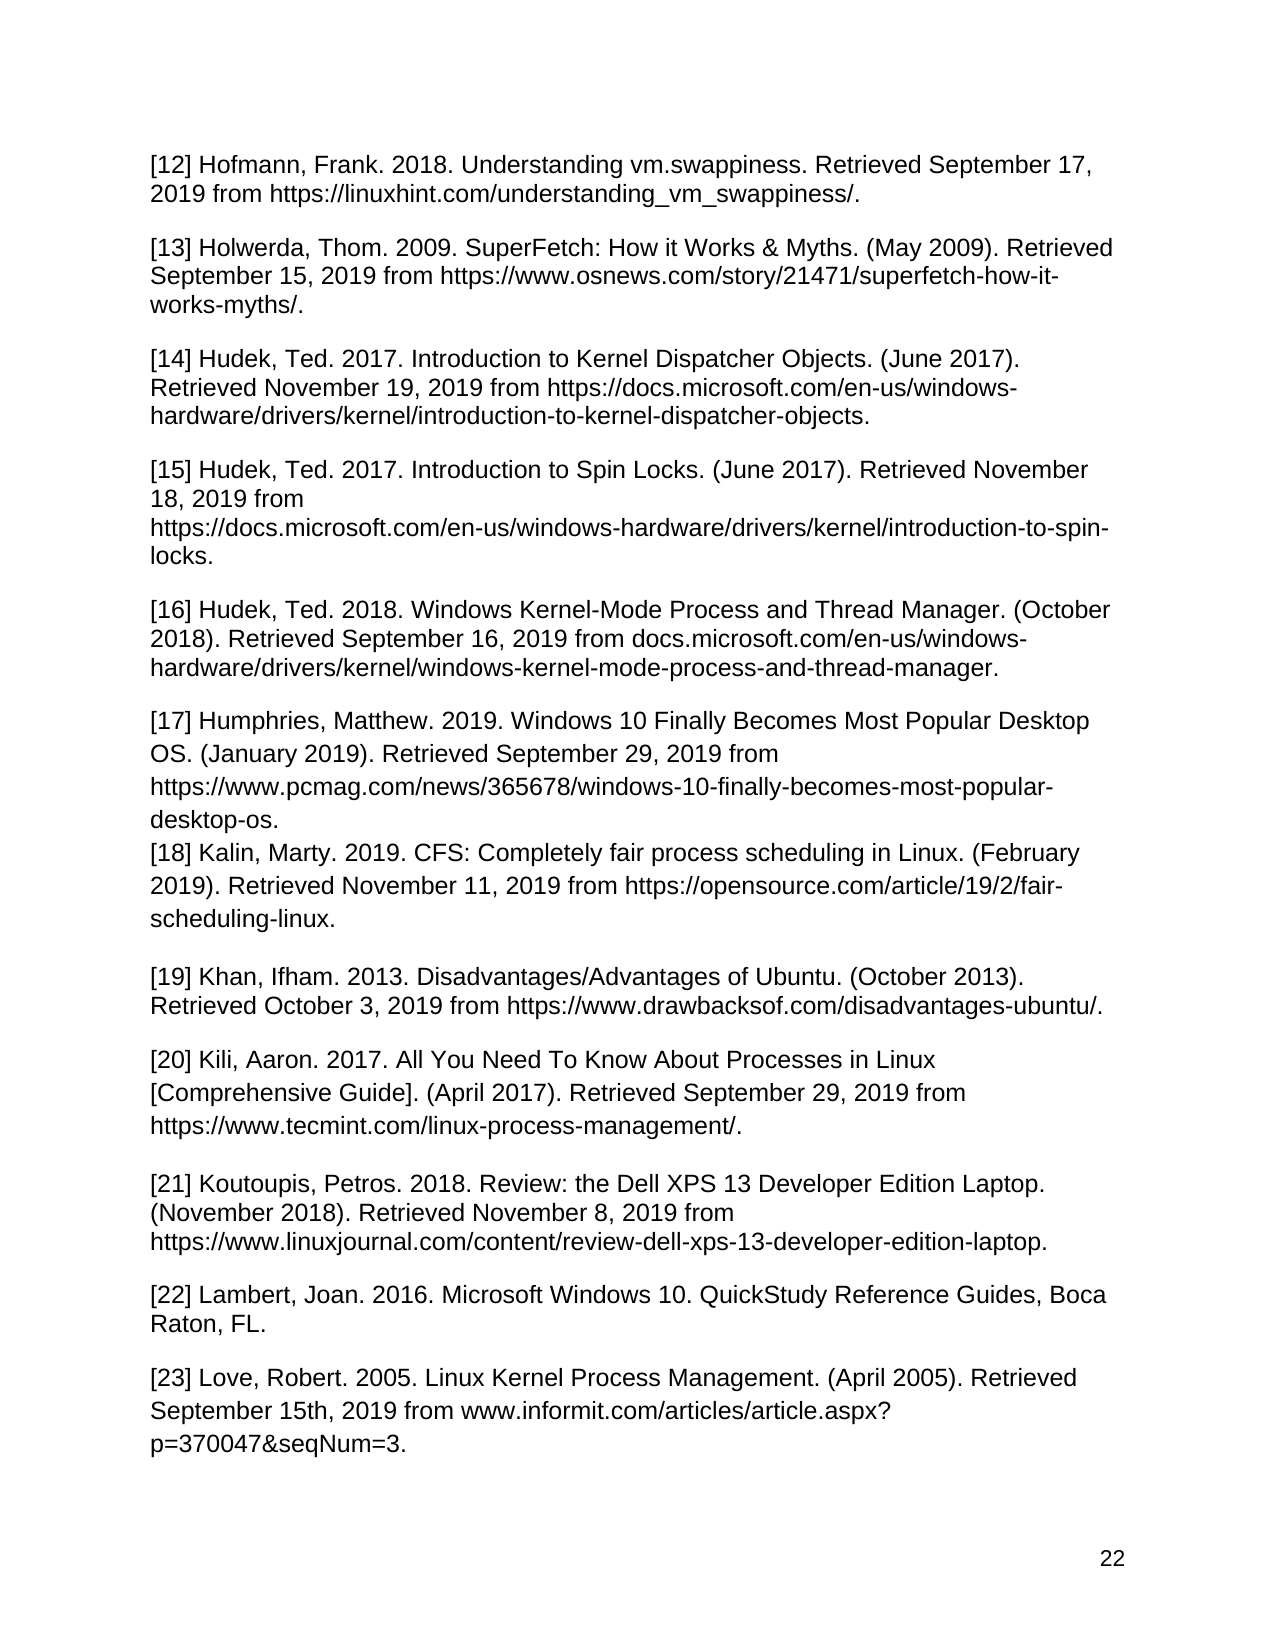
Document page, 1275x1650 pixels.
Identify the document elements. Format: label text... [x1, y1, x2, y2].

text [18] Kalin, Marty. 2019. CFS: Completely fair process scheduling in Linux. (February 2019). Retrieved November 11, 2019 from https://opensource.com/article/19/2/fair-scheduling-linux. [150, 838, 1125, 933]
text [14] Hudek, Ted. 2017. Introduction to Kernel Dispatcher Objects. (June 2017). Retrieved November 19, 2019 from https://docs.microsoft.com/en-us/windows-hardware/drivers/kernel/introduction-to-kernel-dispatcher-objects. [150, 344, 1125, 430]
text [12] Hofmann, Frank. 2018. Understanding vm.swappiness. Retrieved September 17, 2019 from https://linuxhint.com/understanding_vm_swappiness/. [150, 150, 1125, 207]
text [13] Holwerda, Thom. 2009. SuperFetch: How it Works & Myths. (May 2009). Retrieved September 15, 2019 from https://www.osnews.com/story/21471/superfetch-how-it-works-myths/. [150, 232, 1125, 319]
text [17] Humphries, Matthew. 2019. Windows 10 Finally Becomes Most Popular Desktop OS. (January 2019). Retrieved September 29, 2019 from https://www.pcmag.com/news/365678/windows-10-finally-becomes-most-popular-desktop-os. [150, 706, 1125, 834]
text [23] Love, Robert. 2005. Linux Kernel Process Management. (April 2005). Retrieved September 15th, 2019 from www.informit.com/articles/article.aspx?p=370047&seqNum=3. [150, 1363, 1125, 1457]
text [22] Lambert, Joan. 2016. Microsoft Windows 10. QuickStudy Reference Guides, Boca Raton, FL. [150, 1280, 1125, 1338]
text [19] Khan, Ifham. 2013. Disadvantages/Advantages of Ubuntu. (October 2013). Retrieved October 3, 2019 from https://www.drawbacksof.com/disadvantages-ubuntu/. [150, 962, 1125, 1020]
text [16] Hudek, Ted. 2018. Windows Kernel-Mode Process and Thread Manager. (October 2018). Retrieved September 16, 2019 from docs.microsoft.com/en-us/windows-hardware/drivers/kernel/windows-kernel-mode-process-and-thread-manager. [150, 595, 1125, 681]
text [15] Hudek, Ted. 2017. Introduction to Spin Locks. (June 2017). Retrieved November 18, 2019 from https://docs.microsoft.com/en-us/windows-hardware/drivers/kernel/introduction-to-spin-locks. [150, 455, 1125, 570]
text [21] Koutoupis, Petros. 2018. Review: the Dell XPS 13 Developer Edition Laptop. (November 2018). Retrieved November 8, 2019 from https://www.linuxjournal.com/content/review-dell-xps-13-developer-edition-laptop. [150, 1169, 1125, 1255]
text [20] Kili, Aaron. 2017. All You Need To Know About Processes in Linux [Comprehensive Guide]. (April 2017). Retrieved September 29, 2019 from https://www.tecmint.com/linux-process-management/. [150, 1045, 1125, 1140]
